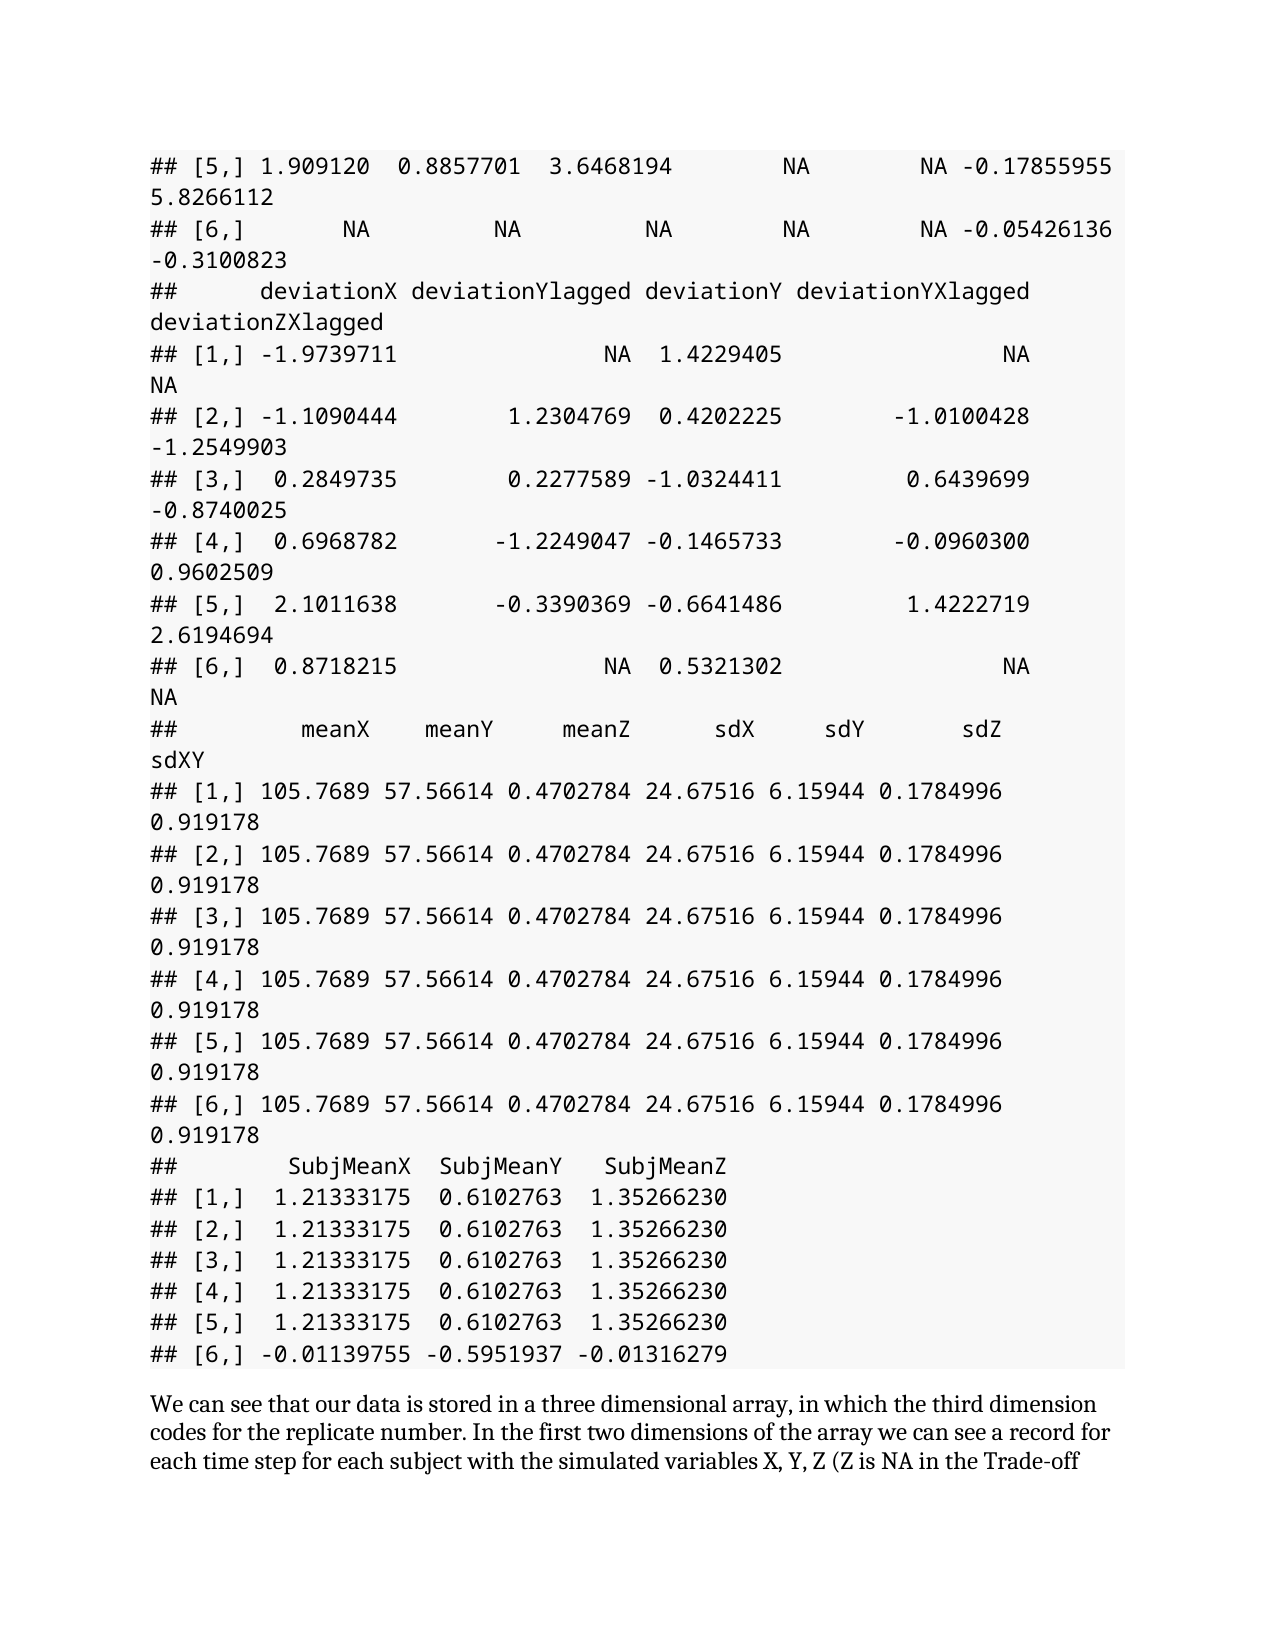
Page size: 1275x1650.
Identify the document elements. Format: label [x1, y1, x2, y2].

text [150, 150, 1125, 1369]
text [150, 1389, 1125, 1476]
